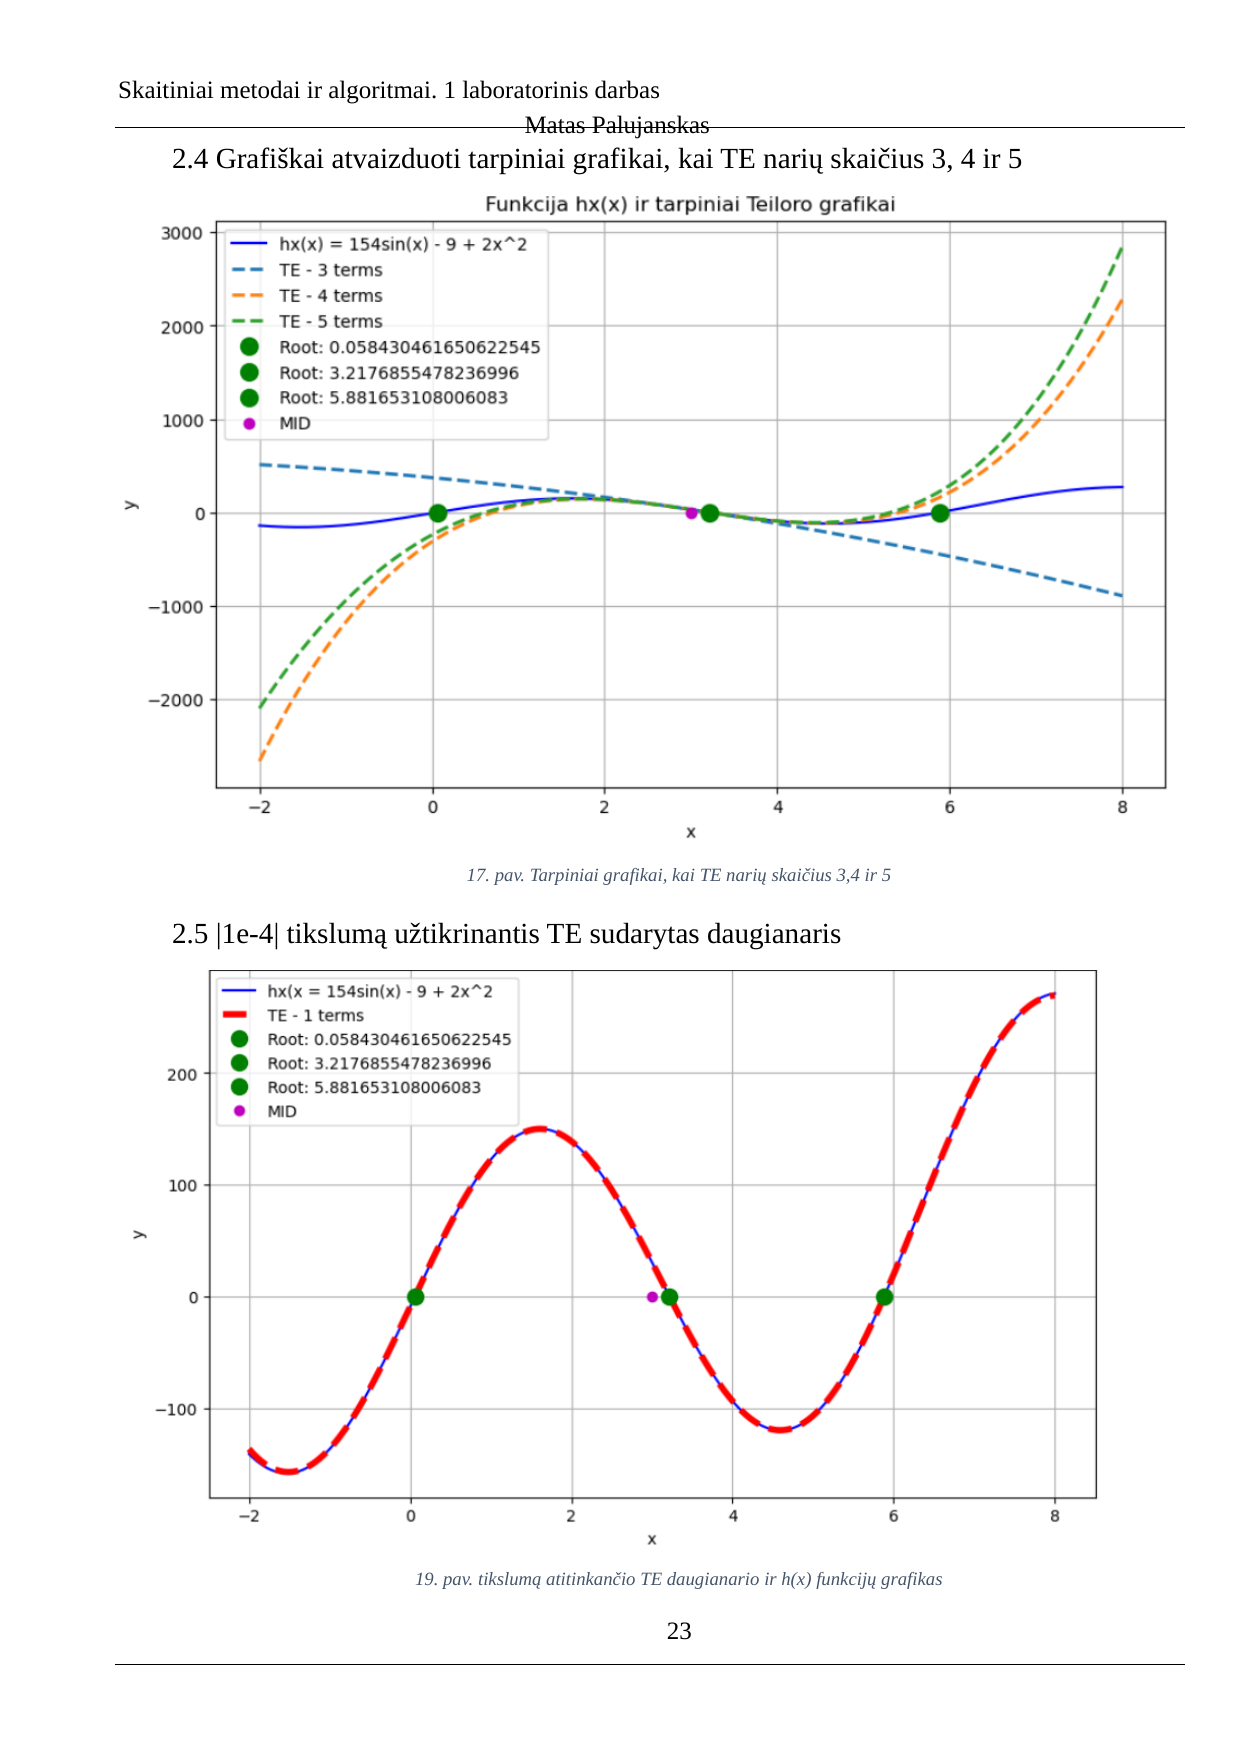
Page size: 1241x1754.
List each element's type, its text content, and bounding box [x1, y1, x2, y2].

picture [117, 194, 1186, 848]
picture [117, 970, 1106, 1551]
text 19. pav. tikslumą atitinkančio TE daugianario ir h(x) funkcijų grafikas [172, 1568, 1185, 1589]
subtitle 2.5 |1e-4| tikslumą užtikrinantis TE sudarytas daugianaris [172, 916, 1186, 950]
list pav. Tarpiniai grafikai, kai TE narių skaičius 3,4 ir 5 [172, 864, 1186, 886]
subtitle 2.4 Grafiškai atvaizduoti tarpiniai grafikai, kai TE narių skaičius 3, 4 ir 5 [172, 141, 1186, 174]
